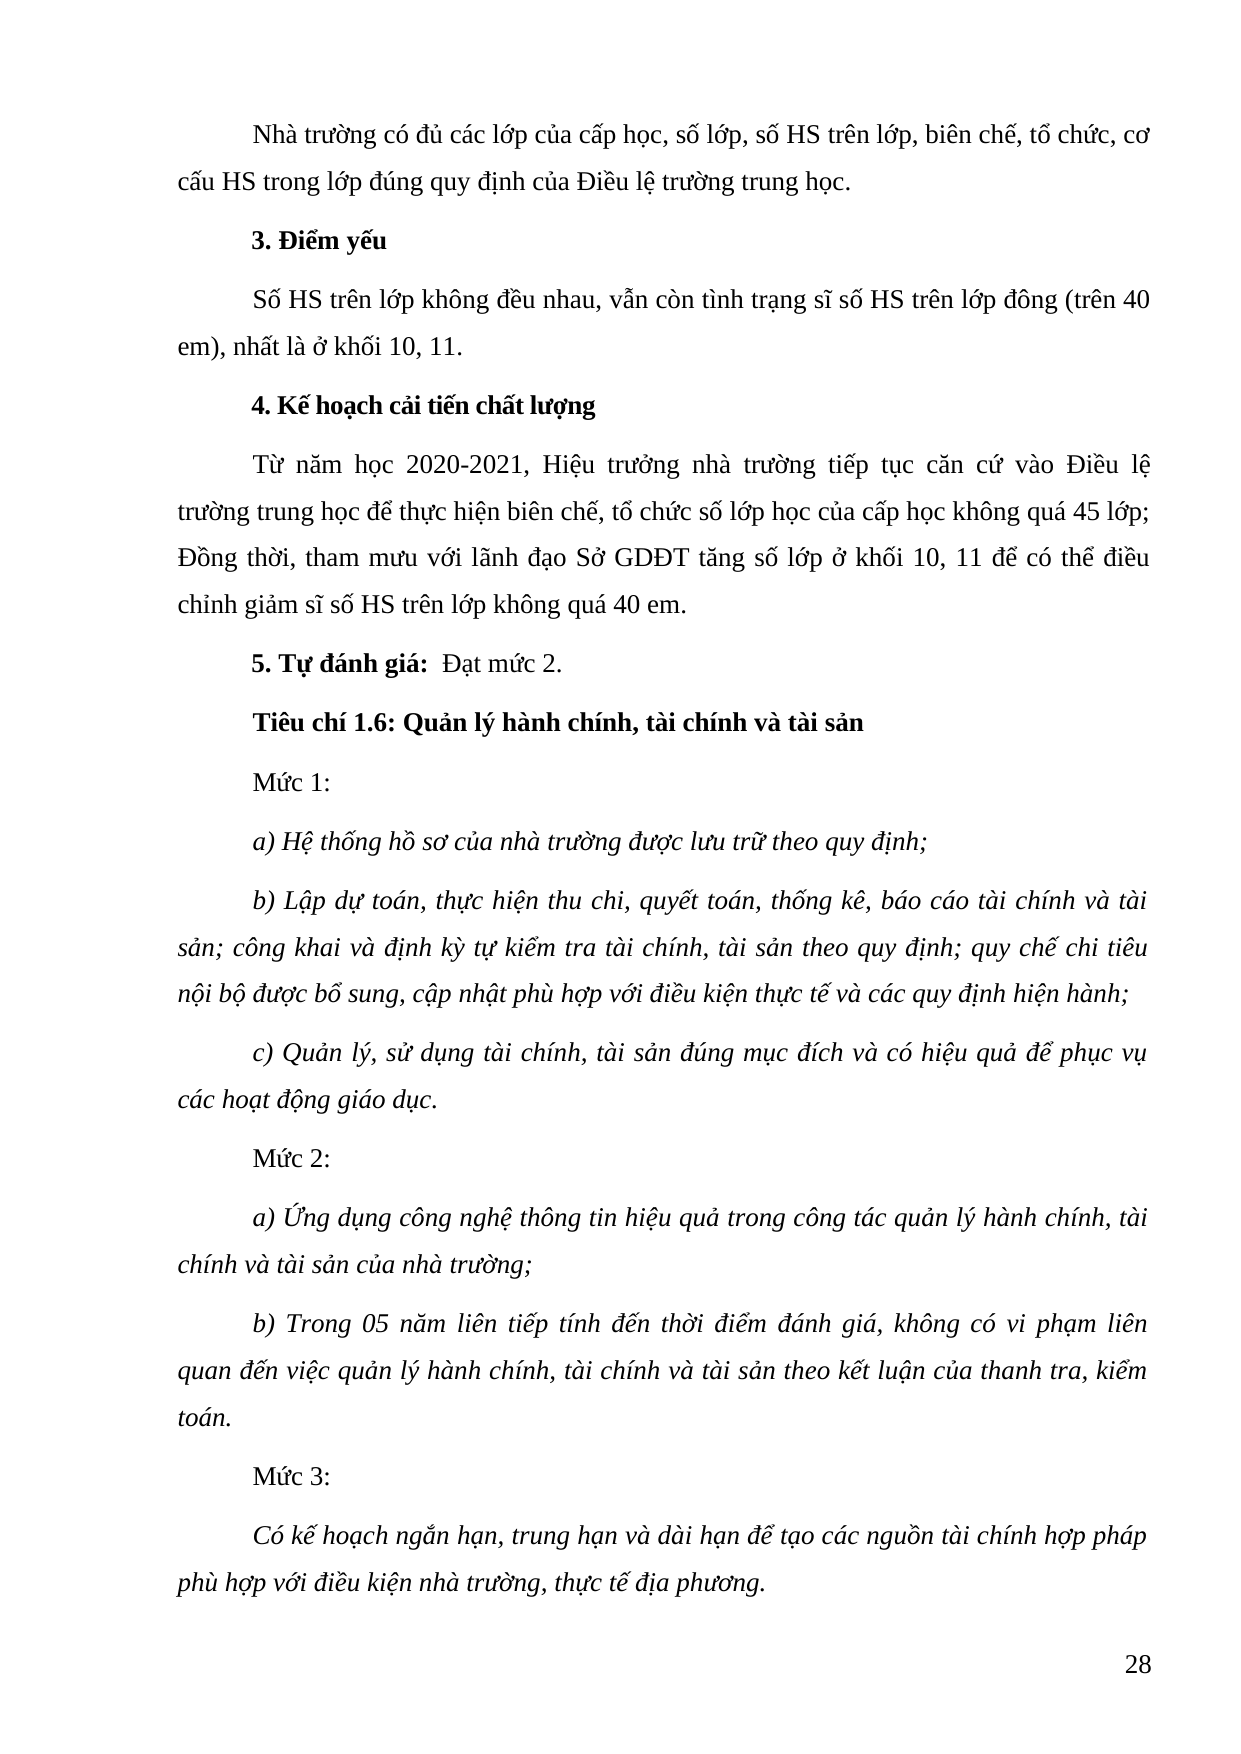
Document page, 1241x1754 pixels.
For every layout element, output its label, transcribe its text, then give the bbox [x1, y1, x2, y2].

text Mức 3: [177, 1460, 1152, 1491]
text Mức 1: [177, 766, 1152, 797]
text Từ năm học 2020-2021, Hiệu trưởng nhà trường tiếp tục căn cứ vào Điều lệ trường trung học để thực hiện biên chế, tổ chức số lớp học của cấp học không quá 45 lớp; Đồng thời, tham mưu với lãnh đạo Sở GDĐT tăng số lớp ở khối 10, 11 để có thể điều chỉnh giảm sĩ số HS trên lớp không quá 40 em. [177, 448, 1152, 619]
text b) Trong 05 năm liên tiếp tính đến thời điểm đánh giá, không có vi phạm liên quan đến việc quản lý hành chính, tài chính và tài sản theo kết luận của thanh tra, kiểm toán. [177, 1307, 1152, 1432]
text Có kế hoạch ngắn hạn, trung hạn và dài hạn để tạo các nguồn tài chính hợp pháp phù hợp với điều kiện nhà trường, thực tế địa phương. [177, 1519, 1152, 1597]
text Số HS trên lớp không đều nhau, vẫn còn tình trạng sĩ số HS trên lớp đông (trên 40 em), nhất là ở khối 10, 11. [177, 283, 1152, 361]
text Nhà trường có đủ các lớp của cấp học, số lớp, số HS trên lớp, biên chế, tổ chức, cơ cấu HS trong lớp đúng quy định của Điều lệ trường trung học. [177, 118, 1152, 196]
text 5. Tự đánh giá: Đạt mức 2. [177, 647, 1152, 678]
text c) Quản lý, sử dụng tài chính, tài sản đúng mục đích và có hiệu quả để phục vụ các hoạt động giáo dục. [177, 1036, 1152, 1114]
text a) Hệ thống hồ sơ của nhà trường được lưu trữ theo quy định; [177, 825, 1152, 856]
text 4. Kế hoạch cải tiến chất lượng [177, 389, 1152, 420]
text 3. Điểm yếu [177, 224, 1152, 255]
text b) Lập dự toán, thực hiện thu chi, quyết toán, thống kê, báo cáo tài chính và tài sản; công khai và định kỳ tự kiểm tra tài chính, tài sản theo quy định; quy chế chi tiêu nội bộ được bổ sung, cập nhật phù hợp với điều kiện thực tế và các quy định hiện hành; [177, 884, 1152, 1008]
text Tiêu chí 1.6: Quản lý hành chính, tài chính và tài sản [177, 706, 1152, 738]
text a) Ứng dụng công nghệ thông tin hiệu quả trong công tác quản lý hành chính, tài chính và tài sản của nhà trường; [177, 1201, 1152, 1279]
text Mức 2: [177, 1142, 1152, 1173]
